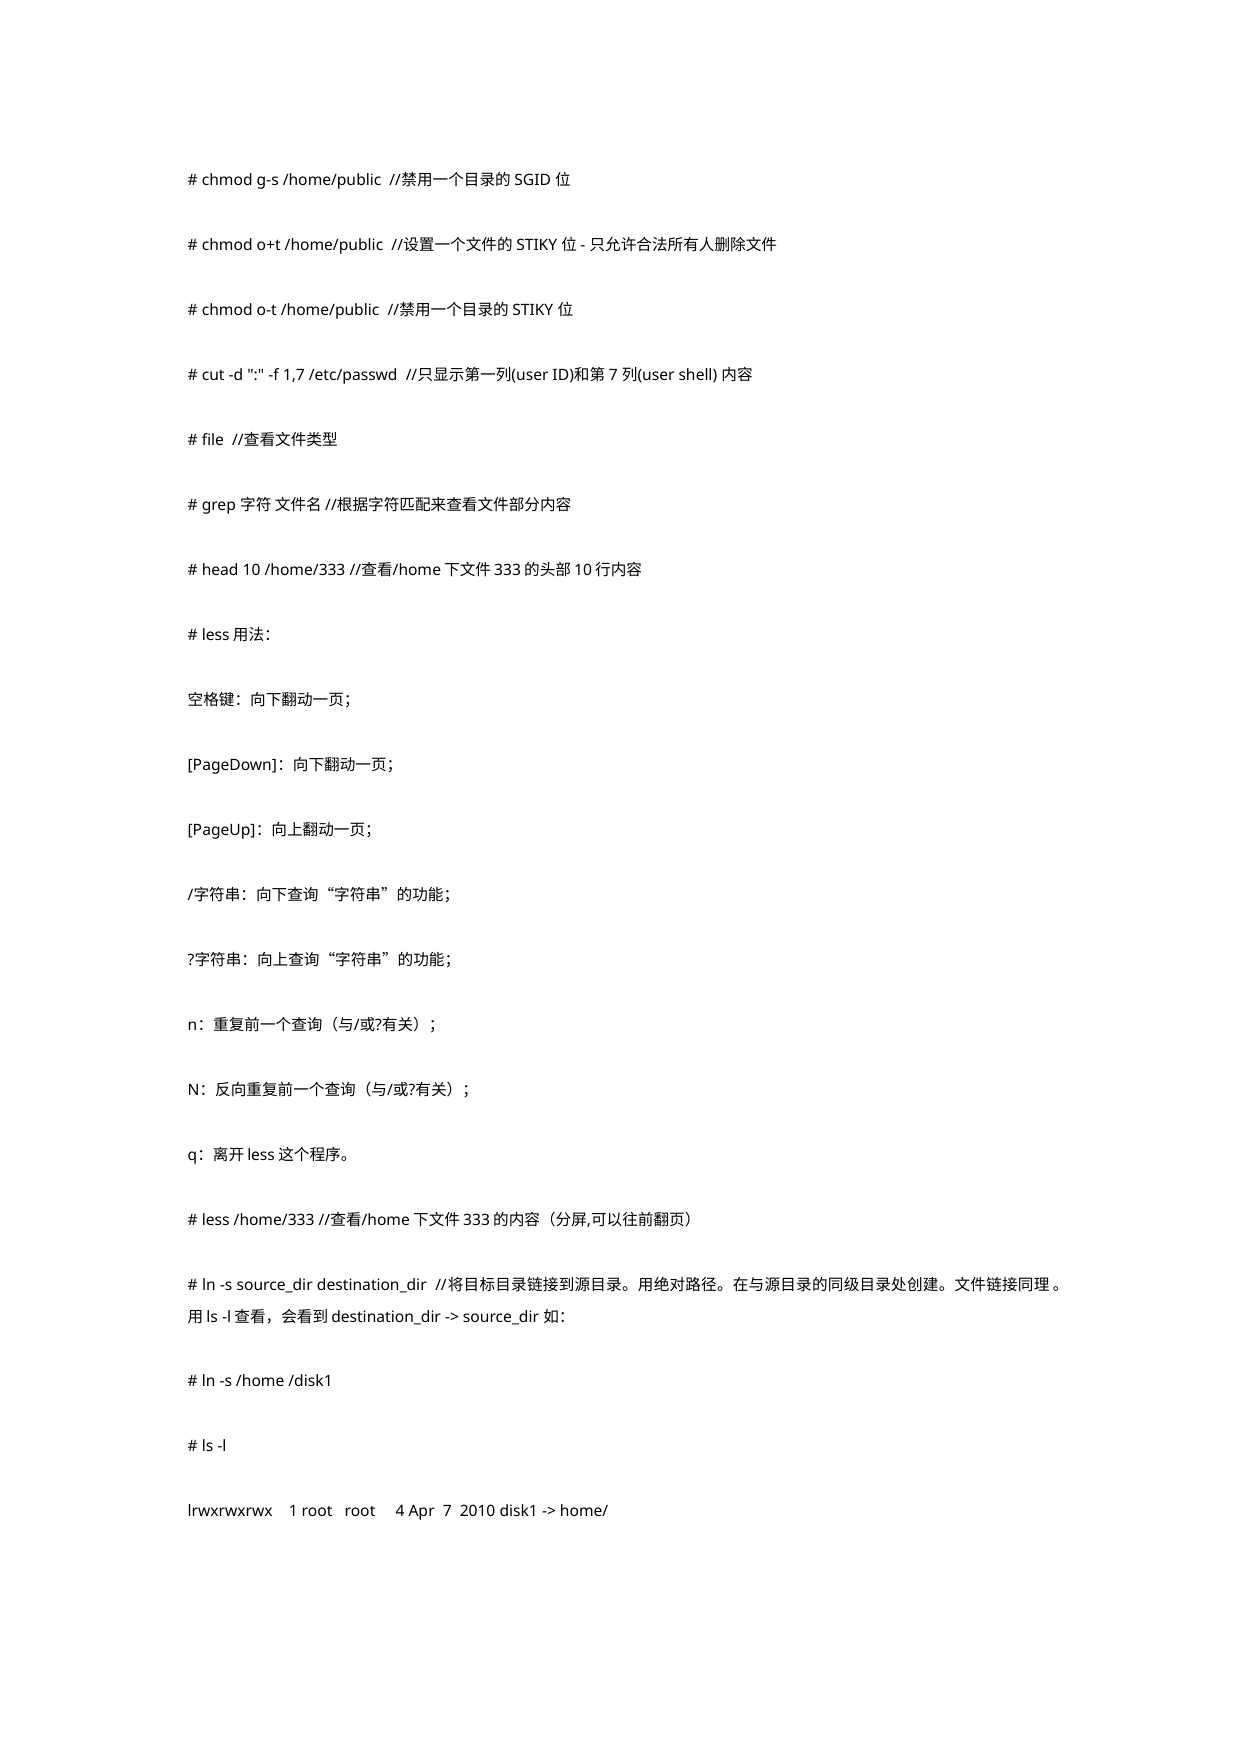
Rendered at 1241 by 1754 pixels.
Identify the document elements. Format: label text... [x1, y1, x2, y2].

text # head 10 /home/333 //查看/home下文件333的头部10行内容 [187, 552, 1053, 584]
text # chmod o-t /home/public //禁用一个目录的 STIKY 位 [187, 292, 1053, 324]
text # ln -s source_dir destination_dir //将目标目录链接到源目录。用绝对路径。在与源目录的同级目录处创建。文件链接同理。用ls -l查看，会看到destination_dir -> source_dir 如： [187, 1267, 1053, 1332]
text [PageUp]：向上翻动一页； [187, 812, 1053, 844]
text n：重复前一个查询（与/或?有关）； [187, 1007, 1053, 1039]
text # chmod g-s /home/public //禁用一个目录的 SGID 位 [187, 162, 1053, 194]
text # less /home/333 //查看/home下文件333的内容（分屏,可以往前翻页） [187, 1202, 1053, 1234]
text /字符串：向下查询“字符串”的功能； [187, 877, 1053, 909]
text ?字符串：向上查询“字符串”的功能； [187, 942, 1053, 974]
text # chmod o+t /home/public //设置一个文件的 STIKY 位 - 只允许合法所有人删除文件 [187, 227, 1053, 259]
text N：反向重复前一个查询（与/或?有关）； [187, 1072, 1053, 1104]
text 空格键：向下翻动一页； [187, 682, 1053, 714]
text q：离开less这个程序。 [187, 1137, 1053, 1169]
text # less用法： [187, 617, 1053, 649]
text # grep 字符 文件名 //根据字符匹配来查看文件部分内容 [187, 487, 1053, 519]
text lrwxrwxrwx 1 root root 4 Apr 7 2010 disk1 -> home/ [187, 1494, 1053, 1527]
text # cut -d ":" -f 1,7 /etc/passwd //只显示第一列(user ID)和第 7 列(user shell) 内容 [187, 357, 1053, 389]
text [PageDown]：向下翻动一页； [187, 747, 1053, 779]
text # ln -s /home /disk1 [187, 1364, 1053, 1397]
text # ls -l [187, 1429, 1053, 1462]
text # file //查看文件类型 [187, 422, 1053, 454]
